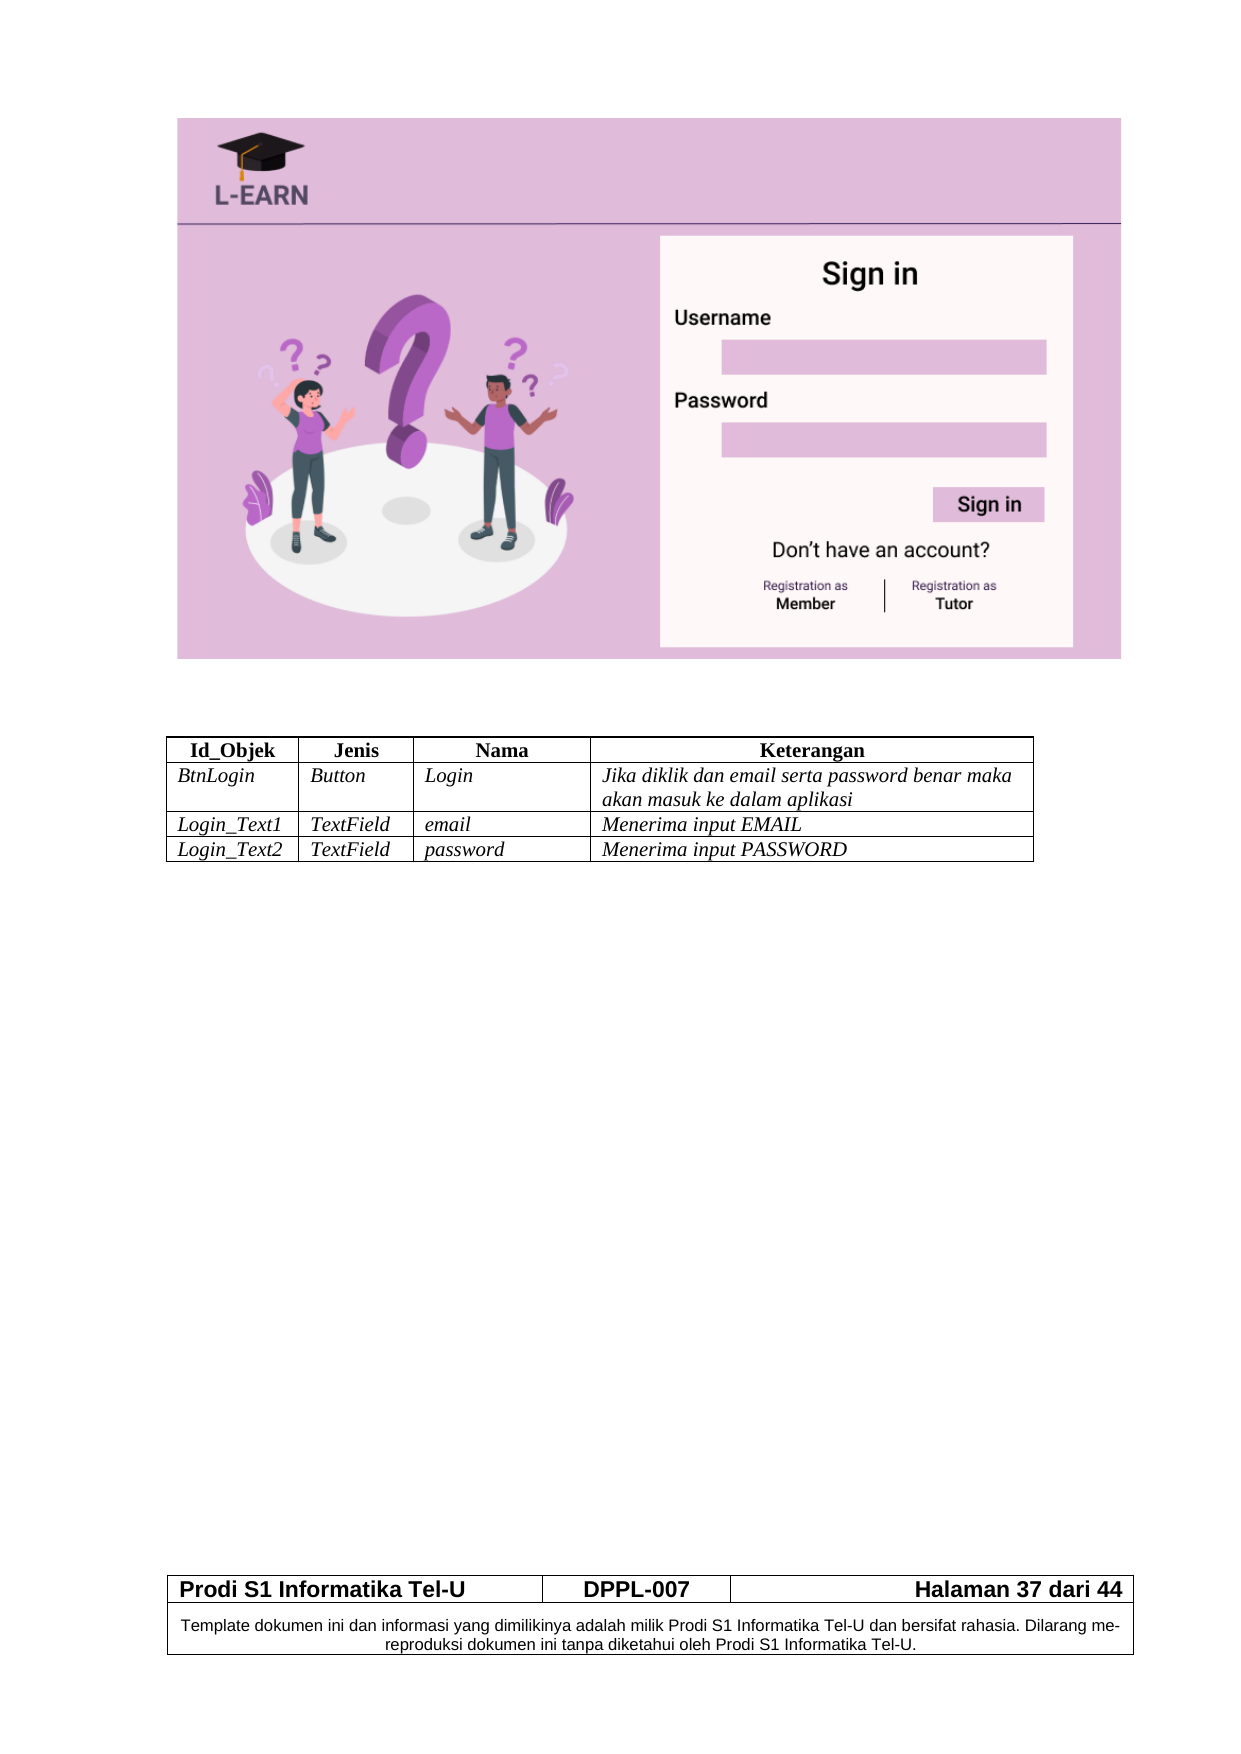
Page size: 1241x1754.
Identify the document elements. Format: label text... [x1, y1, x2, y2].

table_cell TextField [299, 812, 413, 836]
table_header Keterangan [591, 738, 1033, 762]
picture [177, 118, 1122, 659]
table_cell password [414, 837, 590, 861]
table_cell Jika diklik dan email serta password benar maka akan masuk ke dalam aplikasi [591, 763, 1033, 811]
table_cell Login_Text2 [167, 837, 298, 861]
table_header Nama [414, 738, 590, 762]
table_cell email [414, 812, 590, 836]
table_cell TextField [299, 837, 413, 861]
table_cell Menerima input EMAIL [591, 812, 1033, 836]
table_cell Button [299, 763, 413, 811]
table_cell Login_Text1 [167, 812, 298, 836]
table_cell Login [414, 763, 590, 811]
table_header Id_Objek [167, 738, 298, 762]
table_cell BtnLogin [167, 763, 298, 811]
table_cell Menerima input PASSWORD [591, 837, 1033, 861]
table_header Jenis [299, 738, 413, 762]
